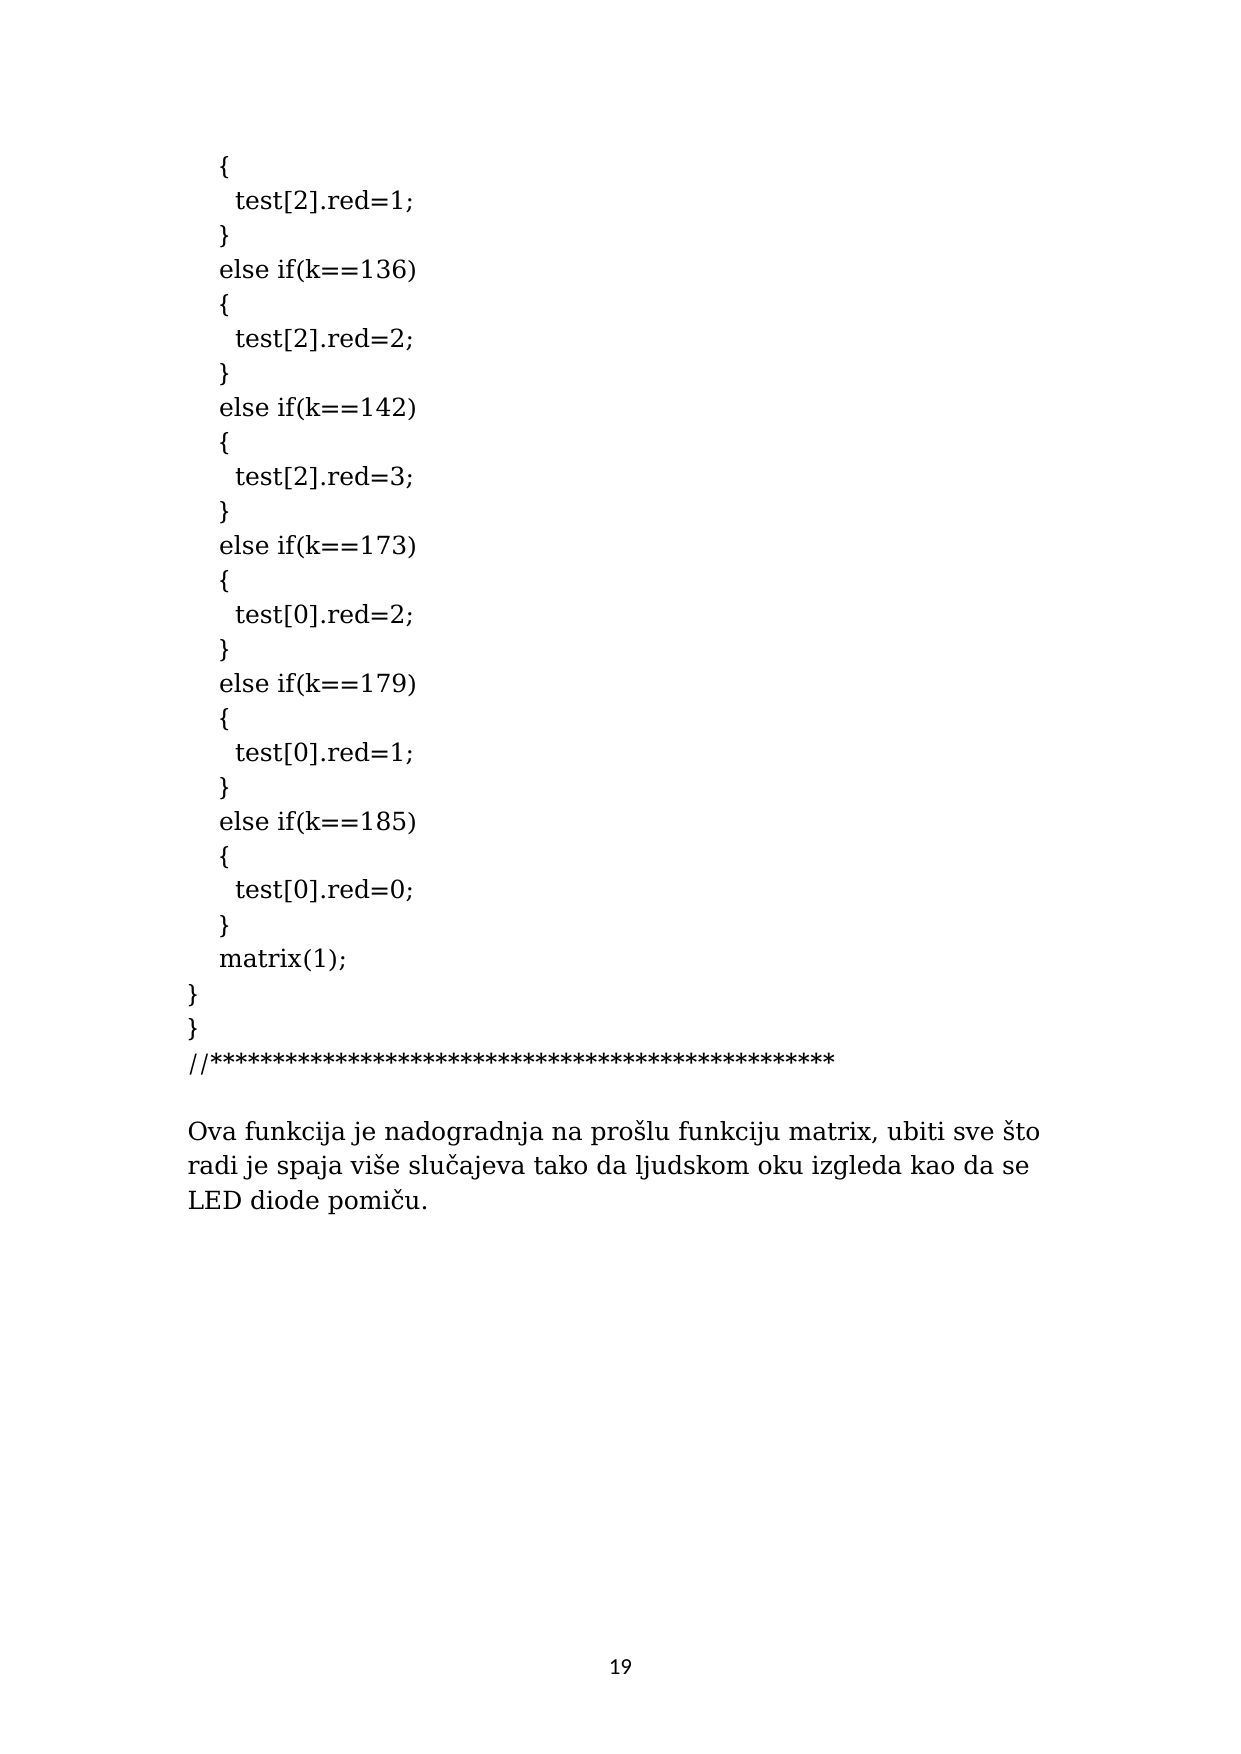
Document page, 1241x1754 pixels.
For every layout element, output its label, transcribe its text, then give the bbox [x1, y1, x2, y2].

text } [187, 771, 1053, 801]
text else if(k==185) [187, 805, 1053, 835]
text test[0].red=1; [187, 736, 1053, 766]
text else if(k==136) [187, 253, 1053, 283]
text matrix(1); [187, 943, 1053, 973]
text } [187, 219, 1053, 249]
text } [187, 495, 1053, 525]
text } [187, 977, 1053, 1007]
text { [187, 150, 1053, 180]
text test[0].red=0; [187, 874, 1053, 904]
text { [187, 702, 1053, 732]
text { [187, 839, 1053, 869]
text test[0].red=2; [187, 598, 1053, 628]
text } [187, 1012, 1053, 1042]
text { [187, 288, 1053, 318]
text { [187, 564, 1053, 594]
text else if(k==173) [187, 529, 1053, 559]
text } [187, 633, 1053, 663]
text //************************************************** [187, 1046, 1053, 1076]
text test[2].red=1; [187, 184, 1053, 214]
text } [187, 908, 1053, 938]
text else if(k==142) [187, 391, 1053, 421]
text } [187, 357, 1053, 387]
text { [187, 426, 1053, 456]
text Ova funkcija je nadogradnja na prošlu funkciju matrix, ubiti sve što radi je spaja više slučajeva tako da ljudskom oku izgleda kao da se LED diode pomiču. [187, 1115, 1053, 1214]
text test[2].red=2; [187, 322, 1053, 352]
text else if(k==179) [187, 667, 1053, 697]
text test[2].red=3; [187, 460, 1053, 490]
